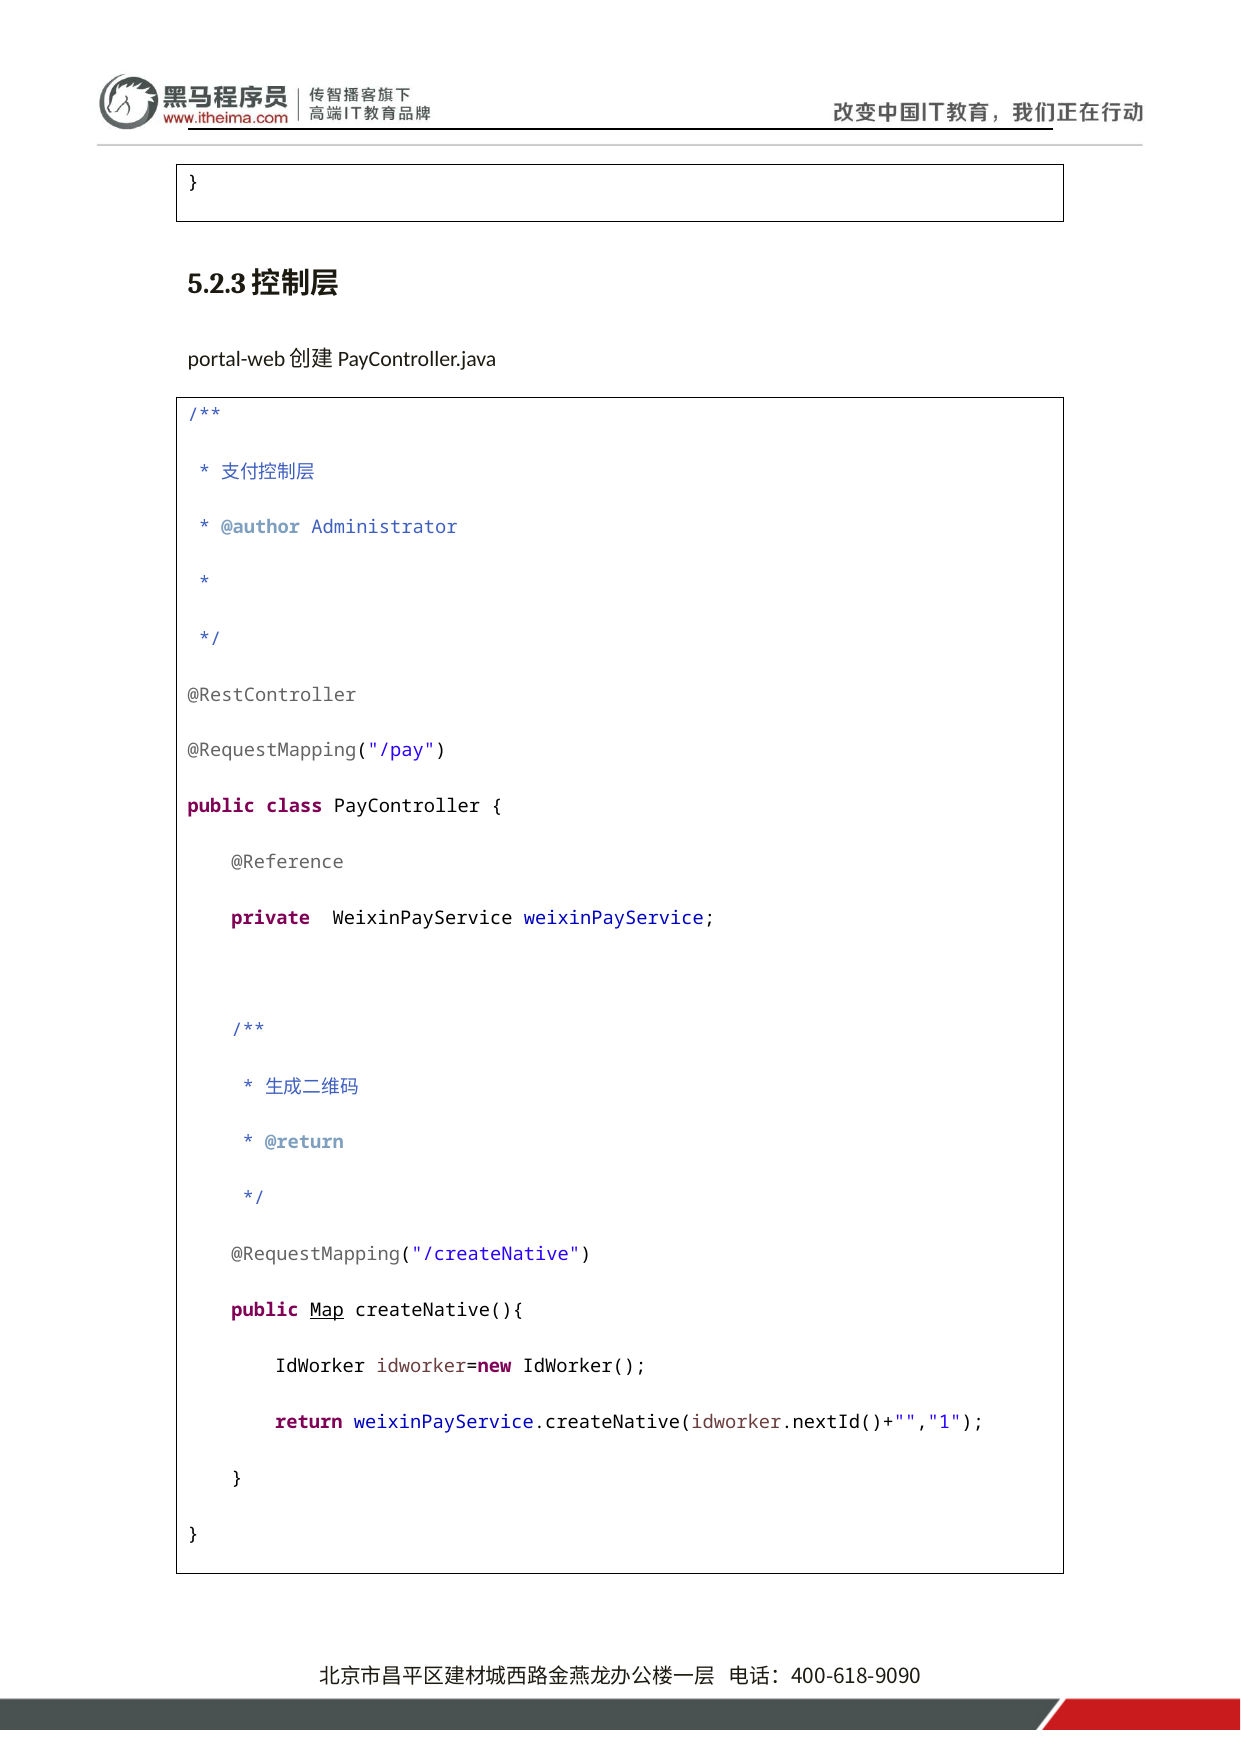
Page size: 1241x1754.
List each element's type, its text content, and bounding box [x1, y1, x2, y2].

text portal-web创建PayController.java [187, 341, 1053, 373]
picture [0, 3, 1241, 153]
picture [0, 1639, 1241, 1730]
table_header /** * 支付控制层 * @author Administrator * */ @RestController @RequestMapping("/pay") public class PayController { @Reference private WeixinPayService weixinPayService; /** * 生成二维码 * @return */ @RequestMapping("/createNative") public Map createNative(){ IdWorker idworker=new IdWorker(); return weixinPayService.createNative(idworker.nextId()+"","1"); } } [177, 398, 1063, 1572]
subtitle 5.2.3控制层 [187, 249, 1053, 314]
